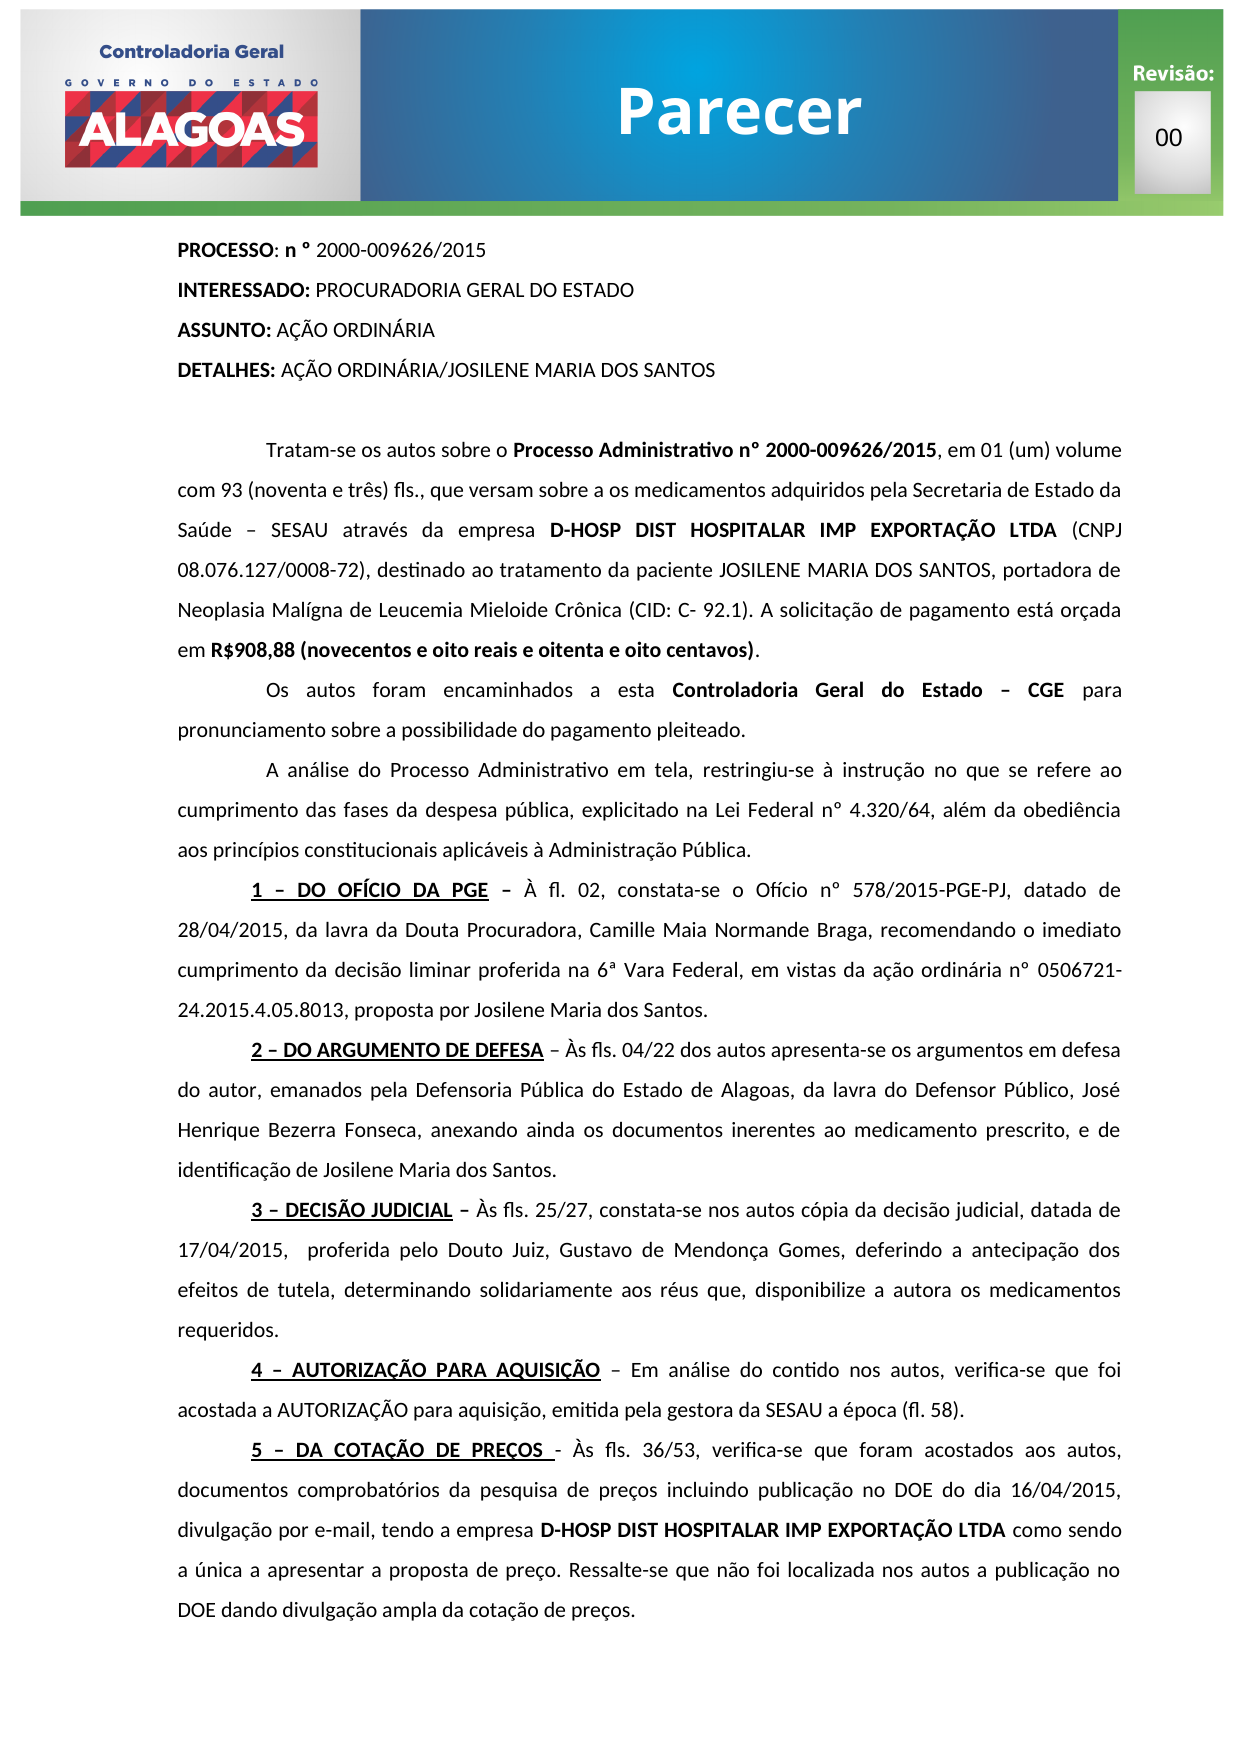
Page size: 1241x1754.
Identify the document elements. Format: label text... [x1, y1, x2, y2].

text INTERESSADO: PROCURADORIA GERAL DO ESTADO [177, 276, 1122, 303]
text Os autos foram encaminhados a esta Controladoria Geral do Estado – CGE para pronunciamento sobre a possibilidade do pagamento pleiteado. [177, 676, 1122, 743]
text DETALHES: AÇÃO ORDINÁRIA/JOSILENE MARIA DOS SANTOS [177, 356, 1122, 383]
text 1 – DO OFÍCIO DA PGE – À fl. 02, constata-se o Ofício nº 578/2015-PGE-PJ, datado de 28/04/2015, da lavra da Douta Procuradora, Camille Maia Normande Braga, recomendando o imediato cumprimento da decisão liminar proferida na 6ª Vara Federal, em vistas da ação ordinária nº 0506721-24.2015.4.05.8013, proposta por Josilene Maria dos Santos. [177, 876, 1122, 1023]
text ASSUNTO: AÇÃO ORDINÁRIA [177, 316, 1122, 343]
picture [20, 9, 1224, 216]
text Tratam-se os autos sobre o Processo Administrativo nº 2000-009626/2015, em 01 (um) volume com 93 (noventa e três) fls., que versam sobre a os medicamentos adquiridos pela Secretaria de Estado da Saúde – SESAU através da empresa D-HOSP DIST HOSPITALAR IMP EXPORTAÇÃO LTDA (CNPJ 08.076.127/0008-72), destinado ao tratamento da paciente JOSILENE MARIA DOS SANTOS, portadora de Neoplasia Malígna de Leucemia Mieloide Crônica (CID: C- 92.1). A solicitação de pagamento está orçada em R$908,88 (novecentos e oito reais e oitenta e oito centavos). [177, 436, 1122, 663]
text 2 – DO ARGUMENTO DE DEFESA – Às fls. 04/22 dos autos apresenta-se os argumentos em defesa do autor, emanados pela Defensoria Pública do Estado de Alagoas, da lavra do Defensor Público, José Henrique Bezerra Fonseca, anexando ainda os documentos inerentes ao medicamento prescrito, e de identificação de Josilene Maria dos Santos. [177, 1036, 1122, 1183]
text A análise do Processo Administrativo em tela, restringiu-se à instrução no que se refere ao cumprimento das fases da despesa pública, explicitado na Lei Federal nº 4.320/64, além da obediência aos princípios constitucionais aplicáveis à Administração Pública. [177, 756, 1122, 863]
text 5 – DA COTAÇÃO DE PREÇOS - Às fls. 36/53, verifica-se que foram acostados aos autos, documentos comprobatórios da pesquisa de preços incluindo publicação no DOE do dia 16/04/2015, divulgação por e-mail, tendo a empresa D-HOSP DIST HOSPITALAR IMP EXPORTAÇÃO LTDA como sendo a única a apresentar a proposta de preço. Ressalte-se que não foi localizada nos autos a publicação no DOE dando divulgação ampla da cotação de preços. [177, 1436, 1122, 1623]
text PROCESSO: n º 2000-009626/2015 [177, 236, 1122, 263]
text 3 – DECISÃO JUDICIAL – Às fls. 25/27, constata-se nos autos cópia da decisão judicial, datada de 17/04/2015, proferida pelo Douto Juiz, Gustavo de Mendonça Gomes, deferindo a antecipação dos efeitos de tutela, determinando solidariamente aos réus que, disponibilize a autora os medicamentos requeridos. [177, 1196, 1122, 1343]
text 4 – AUTORIZAÇÃO PARA AQUISIÇÃO – Em análise do contido nos autos, verifica-se que foi acostada a AUTORIZAÇÃO para aquisição, emitida pela gestora da SESAU a época (fl. 58). [177, 1356, 1122, 1423]
